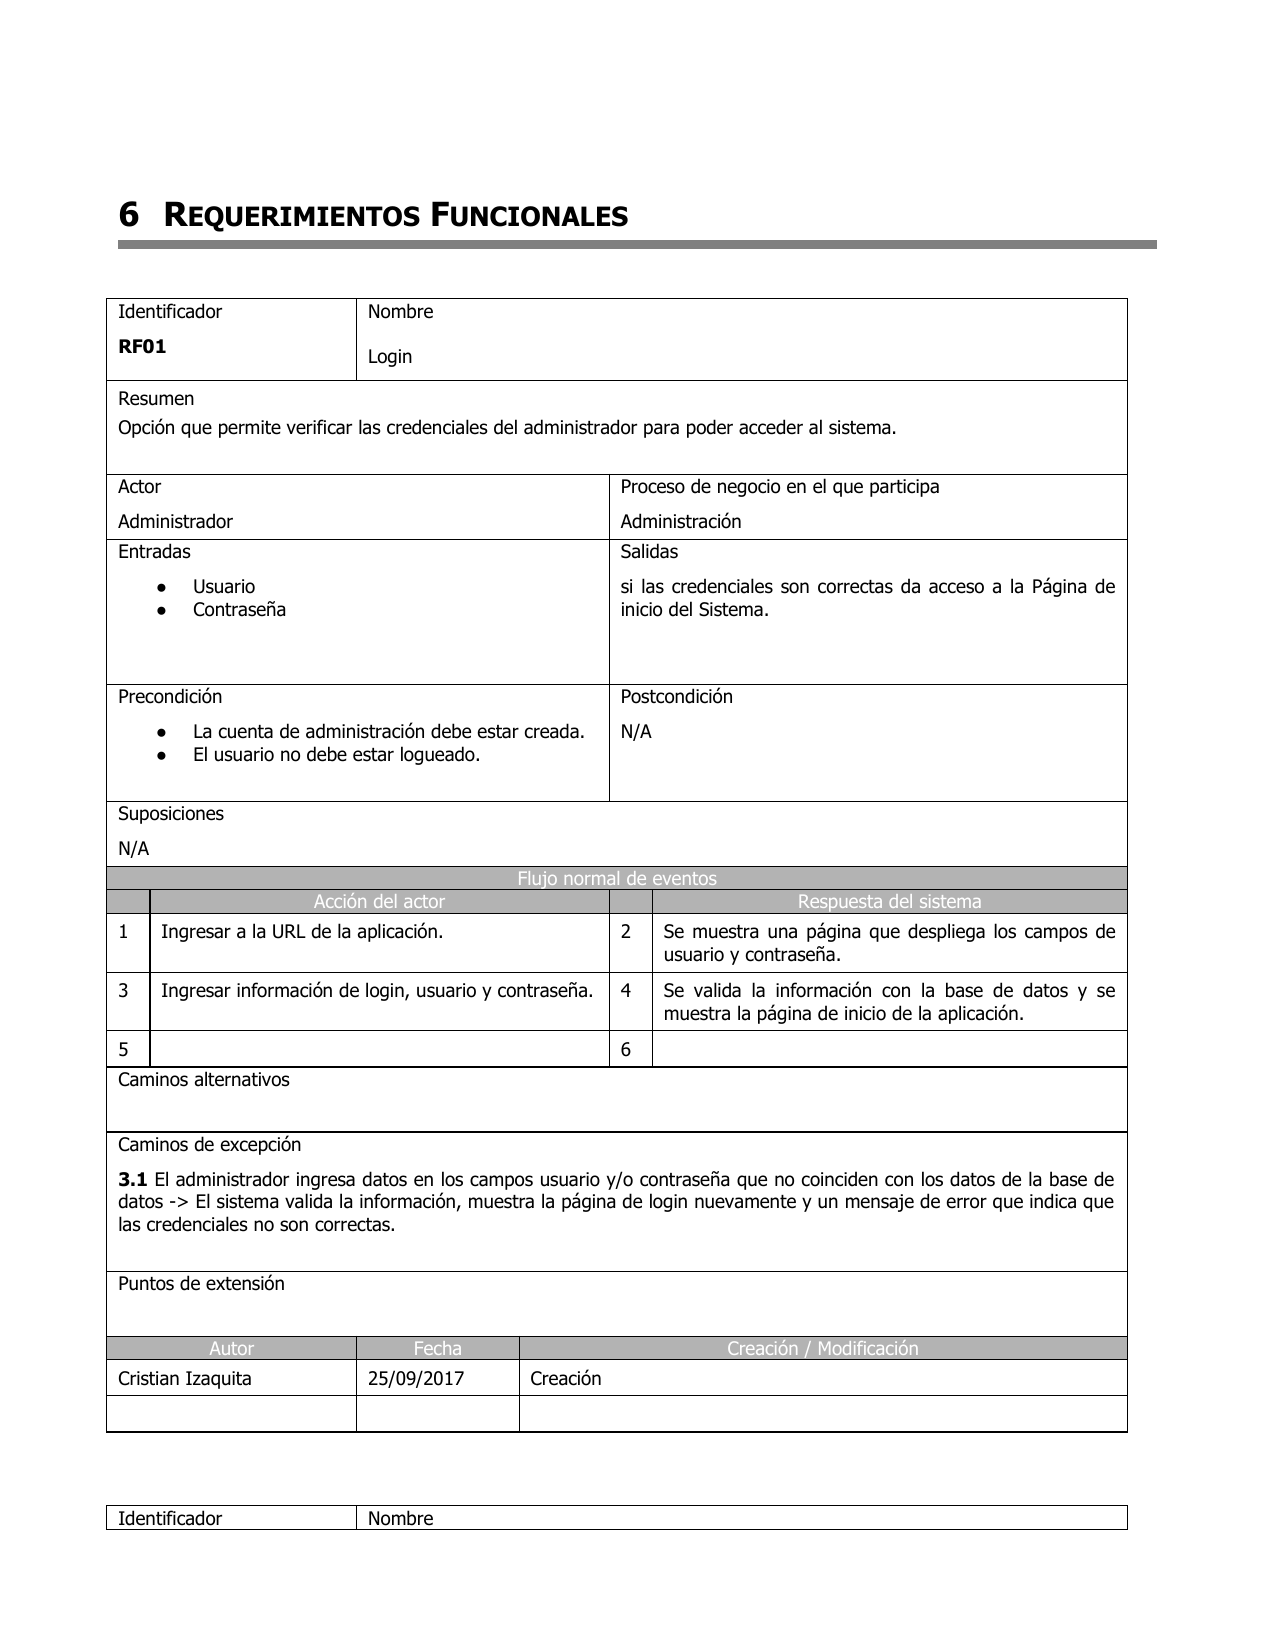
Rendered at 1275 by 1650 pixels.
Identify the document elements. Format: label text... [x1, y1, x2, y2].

table_header Nombre Login [357, 299, 1127, 380]
table_cell Caminos de excepción 3.1 El administrador ingresa datos en los campos usuario y/o contraseña que no coinciden con los datos de la base de datos -> El sistema valida la información, muestra la página de login nuevamente y un mensaje de error que indica que las credenciales no son correctas. [107, 1133, 1127, 1271]
table_cell Caminos alternativos [107, 1068, 1127, 1131]
table_cell 25/09/2017 [357, 1360, 519, 1395]
table_cell 1 [107, 914, 149, 972]
table_cell Creación [520, 1360, 1127, 1395]
table_cell Flujo normal de eventos [107, 867, 1127, 889]
table_cell Salidas si las credenciales son correctas da acceso a la Página de inicio del Sistema. [610, 540, 1127, 684]
table_cell Cristian Izaquita [107, 1360, 356, 1395]
table_cell Autor [107, 1337, 356, 1359]
table_cell [357, 1396, 519, 1431]
table_cell [107, 890, 149, 913]
table_cell Puntos de extensión [107, 1272, 1127, 1336]
table_cell Postcondición N/A [610, 685, 1127, 801]
table_cell Se valida la información con la base de datos y se muestra la página de inicio de la aplicación. [653, 973, 1127, 1030]
table_cell 6 [610, 1031, 652, 1066]
table_cell Suposiciones N/A [107, 802, 1127, 866]
table_header Identificador RF01 [107, 299, 356, 380]
table_cell Entradas Usuario Contraseña [107, 540, 609, 684]
table_cell Precondición La cuenta de administración debe estar creada. El usuario no debe estar logueado. [107, 685, 609, 801]
table_cell Ingresar a la URL de la aplicación. [151, 914, 609, 972]
table_cell [610, 890, 652, 913]
table_cell Se muestra una página que despliega los campos de usuario y contraseña. [653, 914, 1127, 972]
table_cell 3 [107, 973, 149, 1030]
table_header Identificador RF02 [107, 1506, 356, 1529]
table_cell [107, 1396, 356, 1431]
table_cell Respuesta del sistema [653, 890, 1127, 913]
table_cell Proceso de negocio en el que participa Administración [610, 475, 1127, 538]
table_cell [520, 1396, 1127, 1431]
list Requerimientos Funcionales [118, 193, 1157, 240]
table_cell Actor Administrador [107, 475, 609, 538]
table_cell Resumen Opción que permite verificar las credenciales del administrador para poder acceder al sistema. [107, 381, 1127, 473]
table_cell 5 [107, 1031, 149, 1066]
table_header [357, 1506, 1127, 1529]
table_cell Fecha [357, 1337, 519, 1359]
table_cell Ingresar información de login, usuario y contraseña. [151, 973, 609, 1030]
table_cell 4 [610, 973, 652, 1030]
table_cell Acción del actor [151, 890, 609, 913]
table_cell 2 [610, 914, 652, 972]
table_cell [653, 1031, 1127, 1066]
table_cell [151, 1031, 609, 1066]
table_cell Creación / Modificación [520, 1337, 1127, 1359]
